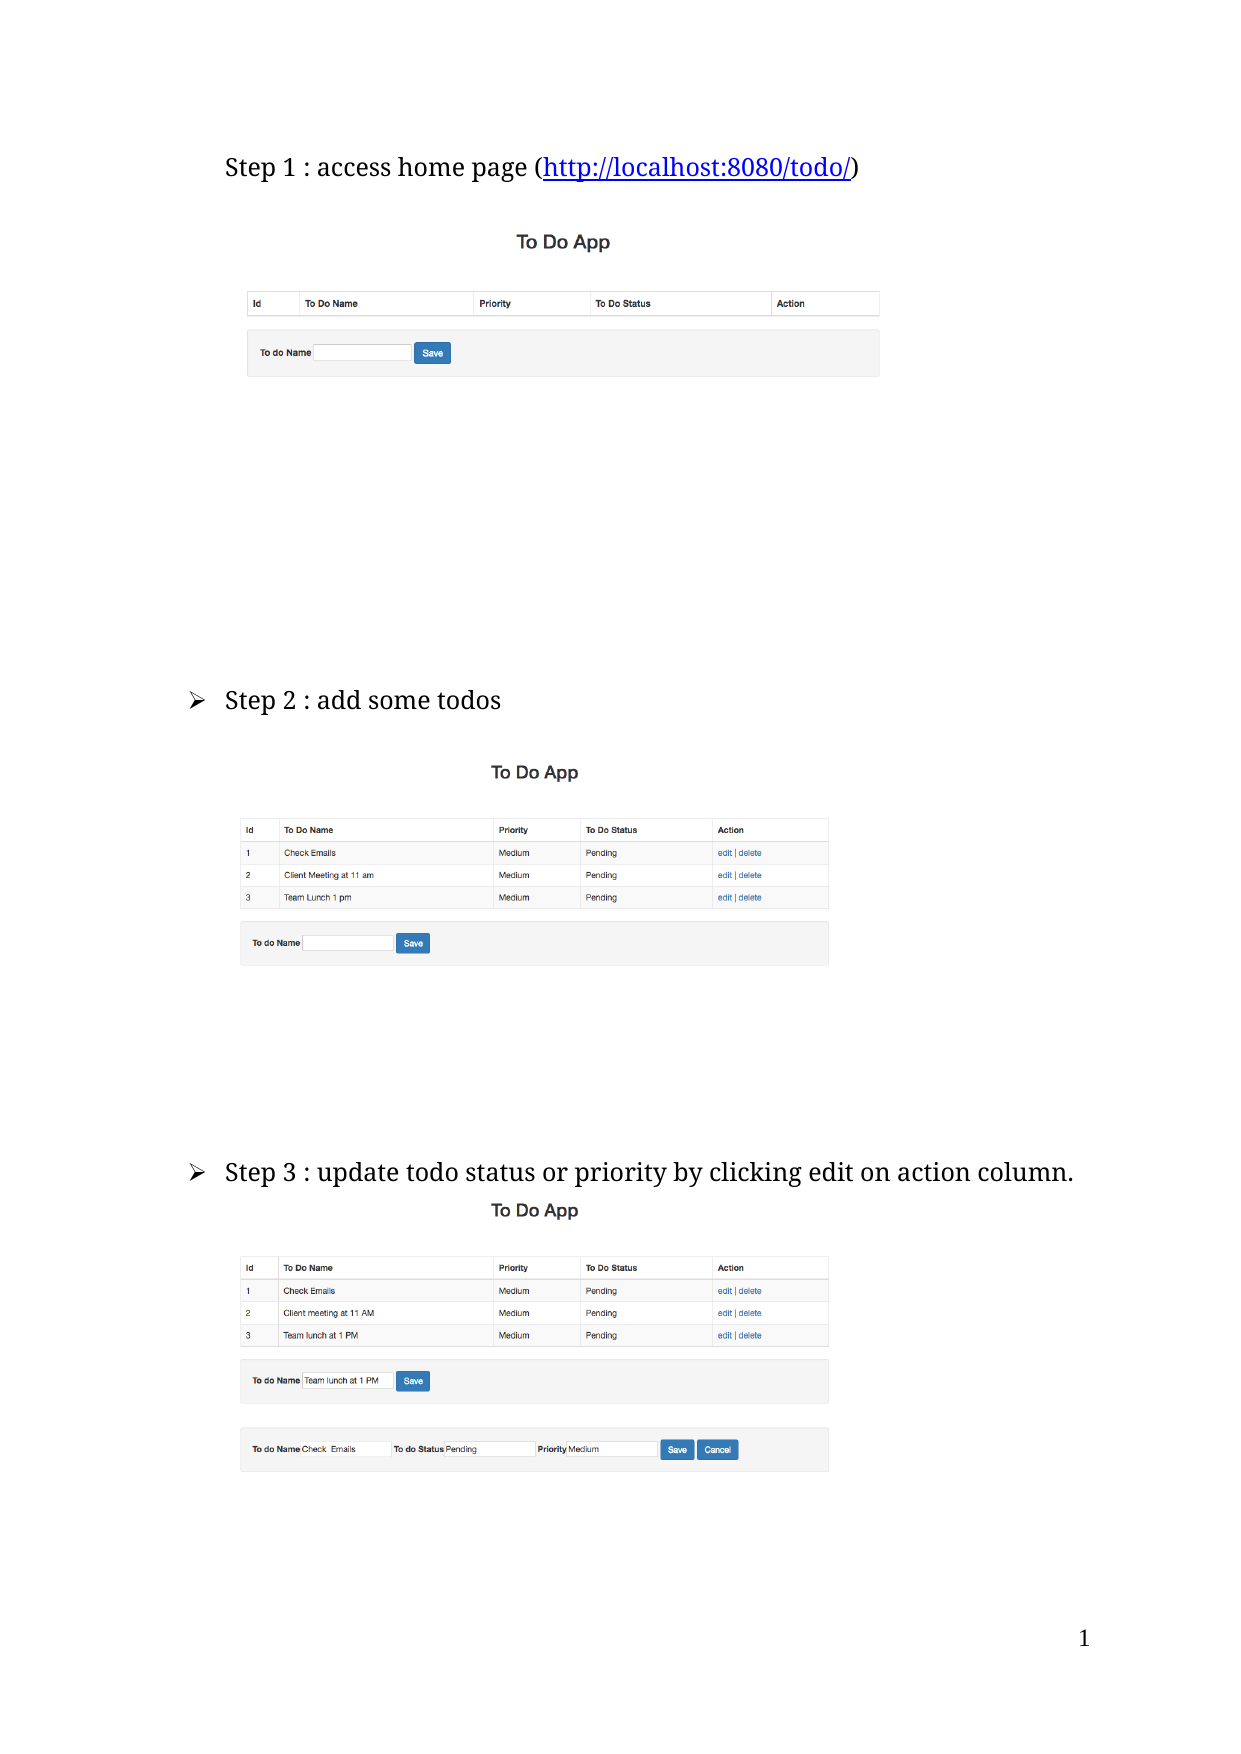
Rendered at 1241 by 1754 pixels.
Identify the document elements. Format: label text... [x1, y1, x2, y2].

picture [150, 218, 976, 615]
list Step 3 : update todo status or priority by clicking edit on action column. [187, 1154, 1090, 1188]
list Step 2 : add some todos [187, 683, 1090, 717]
list Step 1 : access home page (http://localhost:8080/todo/) [225, 150, 1090, 184]
picture [150, 751, 919, 1121]
picture [150, 1188, 919, 1532]
